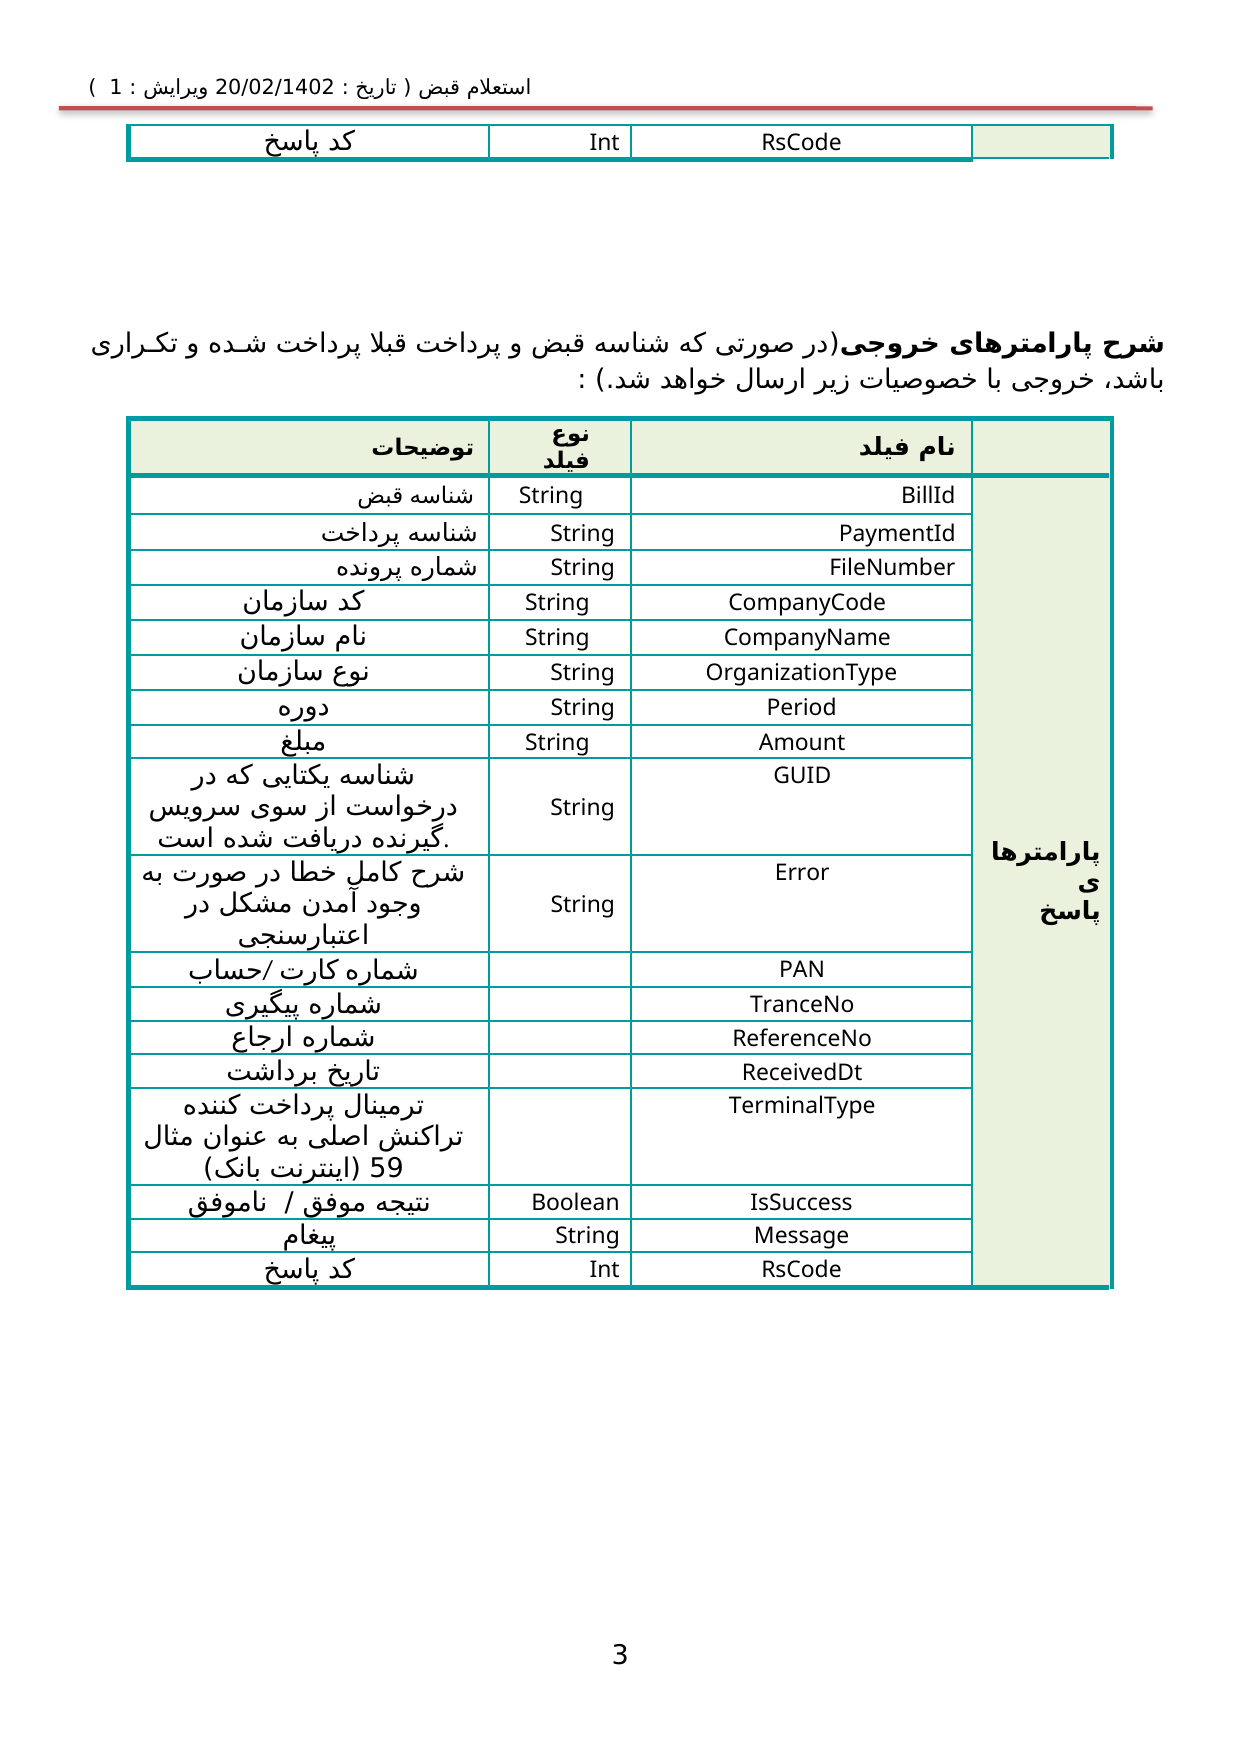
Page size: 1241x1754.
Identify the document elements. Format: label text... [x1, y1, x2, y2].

table_cell String [490, 656, 630, 688]
table_cell FileNumber [632, 551, 971, 583]
table_cell String [490, 691, 630, 723]
table_cell Int [490, 1253, 630, 1285]
table_cell [490, 1022, 630, 1053]
table_cell [490, 1055, 630, 1087]
table_cell CompanyCode [632, 586, 971, 618]
table_cell شرح کامل خطا در صورت به وجود آمدن مشکل در اعتبارسنجی [131, 856, 488, 951]
table_cell String [490, 1220, 630, 1251]
table_cell کد پاسخ [131, 126, 488, 157]
table_cell ترمینال پرداخت کننده تراکنش اصلی به عنوان مثال 59 (اینترنت بانک) [131, 1089, 488, 1184]
table_cell شناسه قبض [131, 478, 488, 512]
table_cell TranceNo [632, 988, 971, 1020]
table_cell ReceivedDt [632, 1055, 971, 1087]
text شرح پارامترهای خروجی(در صورتی که شناسه قبض و پرداخت قبلا پرداخت شده و تکراری باشد، خروجی با خصوصیات زیر ارسال خواهد شد.) : [91, 327, 1165, 395]
table_cell BillId [632, 478, 971, 512]
table_cell PAN [632, 953, 971, 986]
table_cell شناسه پرداخت [131, 515, 488, 548]
table_cell Message [632, 1220, 971, 1251]
table_cell Boolean [490, 1186, 630, 1217]
table_cell String [490, 586, 630, 618]
table_cell شماره پرونده [131, 551, 488, 583]
table_cell [490, 988, 630, 1020]
table_cell PaymentId [632, 515, 971, 548]
table_cell پارامترهای پاسخ [973, 473, 1110, 1285]
table_cell Error [632, 856, 971, 951]
table_cell نام سازمان [131, 621, 488, 653]
table_cell تاریخ برداشت [131, 1055, 488, 1087]
table_cell String [490, 856, 630, 951]
table_cell دوره [131, 691, 488, 723]
table_cell RsCode [632, 126, 971, 157]
table_cell String [490, 759, 630, 854]
table_cell کد پاسخ [131, 1253, 488, 1285]
table_cell OrganizationType [632, 656, 971, 688]
table_cell RsCode [632, 1253, 971, 1285]
table_cell String [490, 726, 630, 757]
table_cell ReferenceNo [632, 1022, 971, 1053]
table_header نام فیلد [632, 421, 971, 473]
table_cell شماره ارجاع [131, 1022, 488, 1053]
table_cell String [490, 621, 630, 653]
table_cell String [490, 551, 630, 583]
table_cell Amount [632, 726, 971, 757]
table_cell کد سازمان [131, 586, 488, 618]
table_cell پیغام [131, 1220, 488, 1251]
table_cell [490, 953, 630, 986]
table_cell IsSuccess [632, 1186, 971, 1217]
table_cell [490, 1089, 630, 1184]
table_cell CompanyName [632, 621, 971, 653]
table_cell Int [490, 126, 630, 157]
table_header نوع فیلد [490, 421, 630, 473]
table_cell نوع سازمان [131, 656, 488, 688]
table_cell TerminalType [632, 1089, 971, 1184]
table_cell نتیجه موفق / ناموفق [131, 1186, 488, 1217]
table_cell شماره پیگیری [131, 988, 488, 1020]
table_cell مبلغ [131, 726, 488, 757]
table_header توضیحات [131, 421, 488, 473]
table_cell شماره کارت /حساب [131, 953, 488, 986]
table_cell String [490, 478, 630, 512]
table_header [973, 421, 1110, 473]
table_cell Period [632, 691, 971, 723]
table_cell String [490, 515, 630, 548]
table_cell شناسه یکتایی که در درخواست از سوی سرویس گیرنده دریافت شده است. [131, 759, 488, 854]
table_cell GUID [632, 759, 971, 854]
